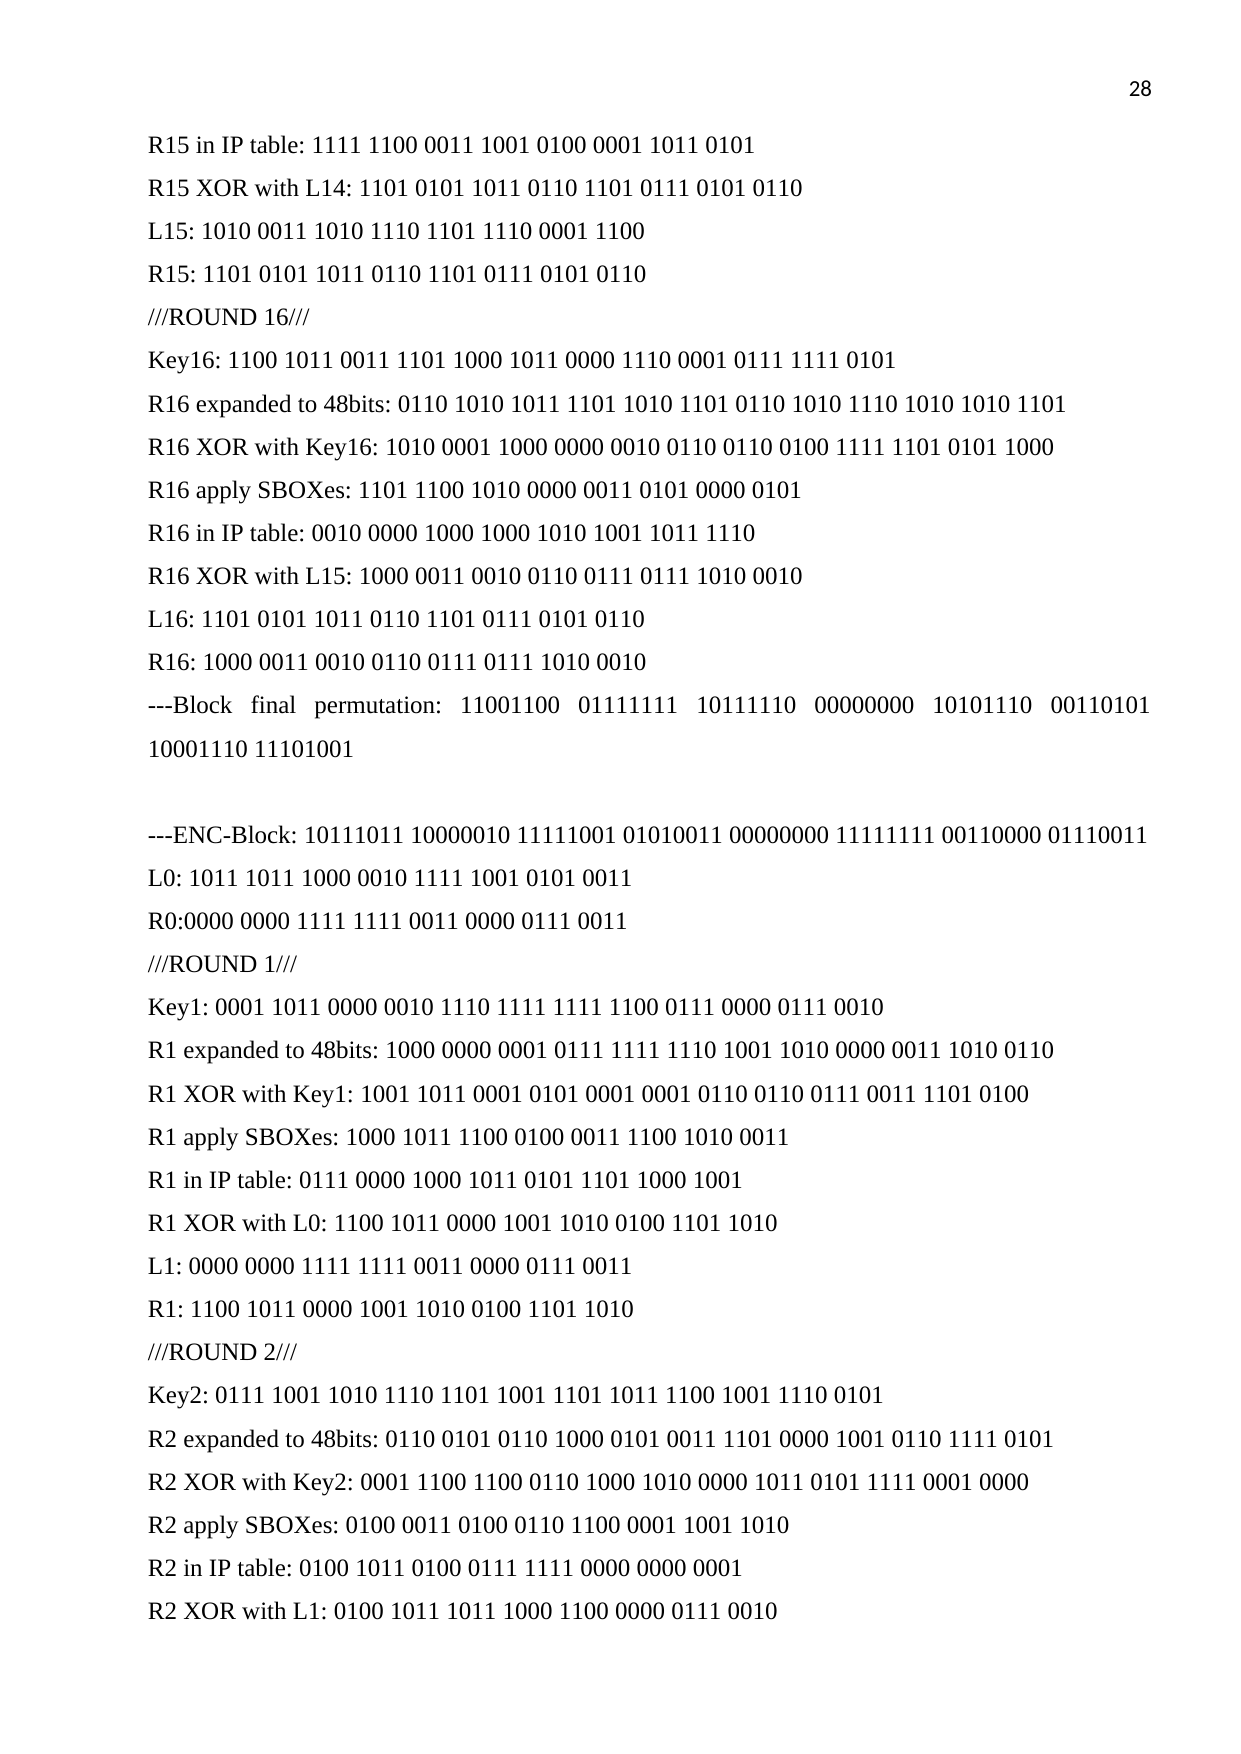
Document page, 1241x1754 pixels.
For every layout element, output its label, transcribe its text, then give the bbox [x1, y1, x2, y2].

text L0: 1011 1011 1000 0010 1111 1001 0101 0011 [148, 863, 1152, 892]
text L15: 1010 0011 1010 1110 1101 1110 0001 1100 [148, 216, 1152, 245]
text ///ROUND 2/// [148, 1337, 1152, 1366]
text R1 XOR with L0: 1100 1011 0000 1001 1010 0100 1101 1010 [148, 1208, 1152, 1237]
text R1: 1100 1011 0000 1001 1010 0100 1101 1010 [148, 1294, 1152, 1323]
text ---Block final permutation: 11001100 01111111 10111110 00000000 10101110 00110101 10001110 11101001 [148, 691, 1152, 762]
text R16 apply SBOXes: 1101 1100 1010 0000 0011 0101 0000 0101 [148, 475, 1152, 504]
text R2 expanded to 48bits: 0110 0101 0110 1000 0101 0011 1101 0000 1001 0110 1111 0101 [148, 1424, 1152, 1452]
text R1 XOR with Key1: 1001 1011 0001 0101 0001 0001 0110 0110 0111 0011 1101 0100 [148, 1079, 1152, 1107]
text R15 XOR with L14: 1101 0101 1011 0110 1101 0111 0101 0110 [148, 173, 1152, 202]
text ---ENC-Block: 10111011 10000010 11111001 01010011 00000000 11111111 00110000 01110011 [148, 820, 1152, 849]
text R16 expanded to 48bits: 0110 1010 1011 1101 1010 1101 0110 1010 1110 1010 1010 1101 [148, 389, 1152, 417]
text R2 XOR with L1: 0100 1011 1011 1000 1100 0000 0111 0010 [148, 1596, 1152, 1625]
text R0:0000 0000 1111 1111 0011 0000 0111 0011 [148, 906, 1152, 935]
text R2 in IP table: 0100 1011 0100 0111 1111 0000 0000 0001 [148, 1553, 1152, 1582]
text R16 XOR with Key16: 1010 0001 1000 0000 0010 0110 0110 0100 1111 1101 0101 1000 [148, 432, 1152, 461]
text R1 expanded to 48bits: 1000 0000 0001 0111 1111 1110 1001 1010 0000 0011 1010 0110 [148, 1036, 1152, 1064]
text Key16: 1100 1011 0011 1101 1000 1011 0000 1110 0001 0111 1111 0101 [148, 346, 1152, 374]
text ///ROUND 1/// [148, 949, 1152, 978]
text R2 apply SBOXes: 0100 0011 0100 0110 1100 0001 1001 1010 [148, 1510, 1152, 1539]
text R2 XOR with Key2: 0001 1100 1100 0110 1000 1010 0000 1011 0101 1111 0001 0000 [148, 1467, 1152, 1496]
text R16 in IP table: 0010 0000 1000 1000 1010 1001 1011 1110 [148, 518, 1152, 547]
text R16: 1000 0011 0010 0110 0111 0111 1010 0010 [148, 647, 1152, 676]
text Key2: 0111 1001 1010 1110 1101 1001 1101 1011 1100 1001 1110 0101 [148, 1381, 1152, 1409]
text R15: 1101 0101 1011 0110 1101 0111 0101 0110 [148, 259, 1152, 288]
text R1 in IP table: 0111 0000 1000 1011 0101 1101 1000 1001 [148, 1165, 1152, 1194]
text Key1: 0001 1011 0000 0010 1110 1111 1111 1100 0111 0000 0111 0010 [148, 992, 1152, 1021]
text L1: 0000 0000 1111 1111 0011 0000 0111 0011 [148, 1251, 1152, 1280]
text L16: 1101 0101 1011 0110 1101 0111 0101 0110 [148, 604, 1152, 633]
text R1 apply SBOXes: 1000 1011 1100 0100 0011 1100 1010 0011 [148, 1122, 1152, 1151]
text R16 XOR with L15: 1000 0011 0010 0110 0111 0111 1010 0010 [148, 561, 1152, 590]
text ///ROUND 16/// [148, 302, 1152, 331]
text R15 in IP table: 1111 1100 0011 1001 0100 0001 1011 0101 [148, 130, 1152, 159]
